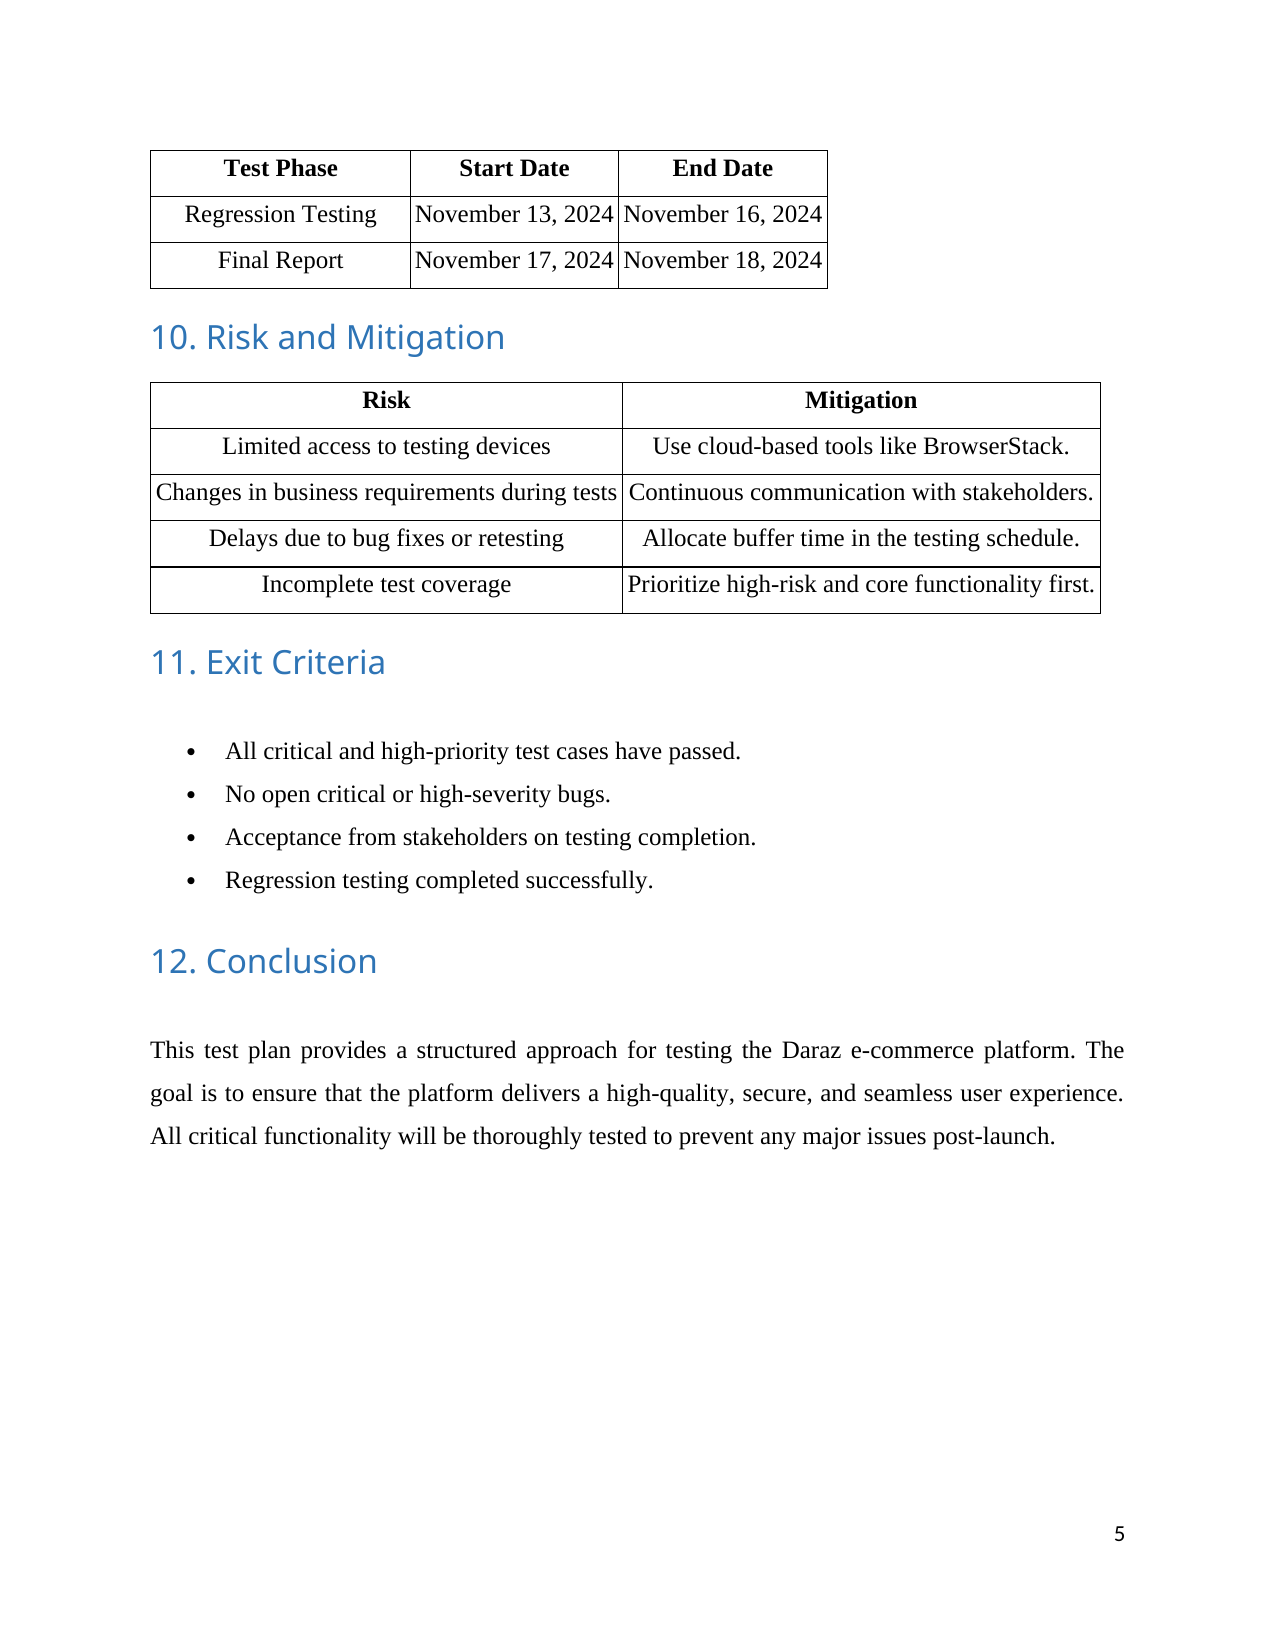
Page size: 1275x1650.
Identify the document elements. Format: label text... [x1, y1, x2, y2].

list All critical and high-priority test cases have passed. [187, 736, 1125, 764]
table_cell Allocate buffer time in the testing schedule. [623, 521, 1100, 566]
table_header Test Phase [151, 151, 410, 196]
table_header End Date [619, 151, 827, 196]
table_cell Prioritize high-risk and core functionality first. [623, 568, 1100, 612]
subtitle 12. Conclusion [150, 937, 1125, 983]
table_cell November 13, 2024 [411, 197, 618, 242]
list Acceptance from stakeholders on testing completion. [187, 822, 1125, 851]
table_cell Changes in business requirements during tests [151, 475, 622, 520]
list No open critical or high-severity bugs. [187, 779, 1125, 808]
text This test plan provides a structured approach for testing the Daraz e-commerce platform. The goal is to ensure that the platform delivers a high-quality, secure, and seamless user experience. All critical functionality will be thoroughly tested to prevent any major issues post-launch. [150, 1035, 1125, 1150]
table_cell Regression Testing [151, 197, 410, 242]
table_cell Continuous communication with stakeholders. [623, 475, 1100, 520]
subtitle 10. Risk and Mitigation [150, 314, 1125, 359]
table_header Mitigation [623, 383, 1100, 428]
subtitle 11. Exit Criteria [150, 638, 1125, 684]
table_cell November 18, 2024 [619, 243, 827, 288]
list Regression testing completed successfully. [187, 865, 1125, 894]
table_header Start Date [411, 151, 618, 196]
table_cell Final Report [151, 243, 410, 288]
table_cell Delays due to bug fixes or retesting [151, 521, 622, 566]
table_header Risk [151, 383, 622, 428]
table_cell November 17, 2024 [411, 243, 618, 288]
table_cell Incomplete test coverage [151, 568, 622, 612]
table_cell Limited access to testing devices [151, 429, 622, 474]
table_cell November 16, 2024 [619, 197, 827, 242]
table_cell Use cloud-based tools like BrowserStack. [623, 429, 1100, 474]
